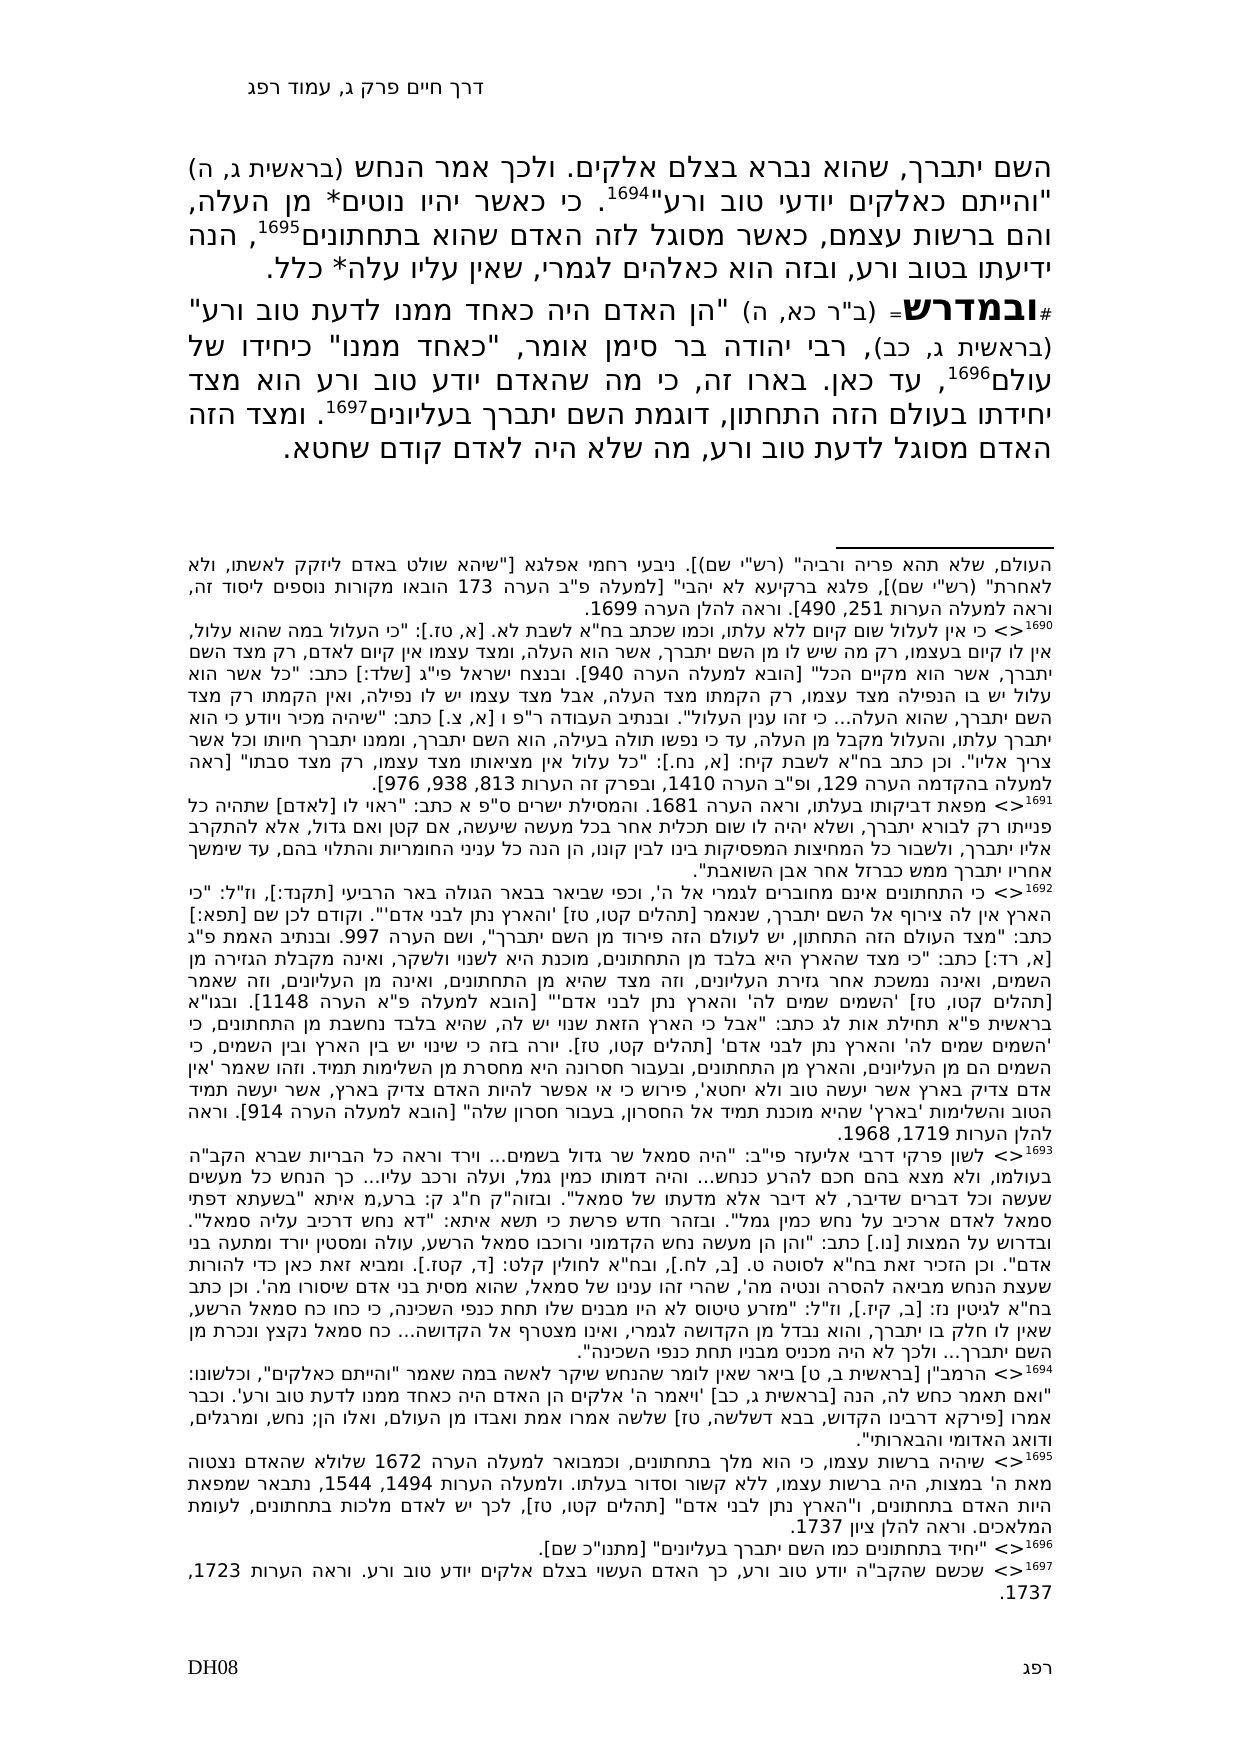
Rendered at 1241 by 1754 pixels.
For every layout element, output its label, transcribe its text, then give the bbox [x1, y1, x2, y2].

text #ובמדרש= (ב"ר כא, ה) "הן האדם היה כאחד ממנו לדעת טוב ורע" (בראשית ג, כב), רבי יהודה בר סימן אומר, "כאחד ממנו" כיחידו של עולם, עד כאן. בארו זה, כי מה שהאדם יודע טוב ורע הוא מצד יחידתו בעולם הזה התחתון, דוגמת השם יתברך בעליונים. ומצד הזה האדם מסוגל לדעת טוב ורע, מה שלא היה לאדם קודם שחטא. [187, 286, 1053, 465]
text #ומפני כי= האדם מצד עצמו, מה שנברא בתחתונים, יש לו הסרה ונטיה מן עלתו* יתברך, היה הנחש עם רוכבו סמאל מסית האדם. כי כאשר יאכל מעץ הדעת, ויהיו עוברים על דברי הקב"ה שציוה אותם שלא יאכלו ממנו* (בראשית ב, יז), בזה יהיו נבדלים מן העלה יתברך, ואז ידעו טוב ורע כמו שאמרנו. כי האדם יש בו ענין מן השם יתברך, שהוא נברא בצלם אלקים. ולכך אמר הנחש (בראשית ג, ה) "והייתם כאלקים יודעי טוב ורע". כי כאשר יהיו נוטים* מן העלה, והם ברשות עצמם, כאשר מסוגל לזה האדם שהוא בתחתונים, הנה ידיעתו בטוב ורע, ובזה הוא כאלהים לגמרי, שאין עליו עלה* כלל. [187, 150, 1053, 286]
